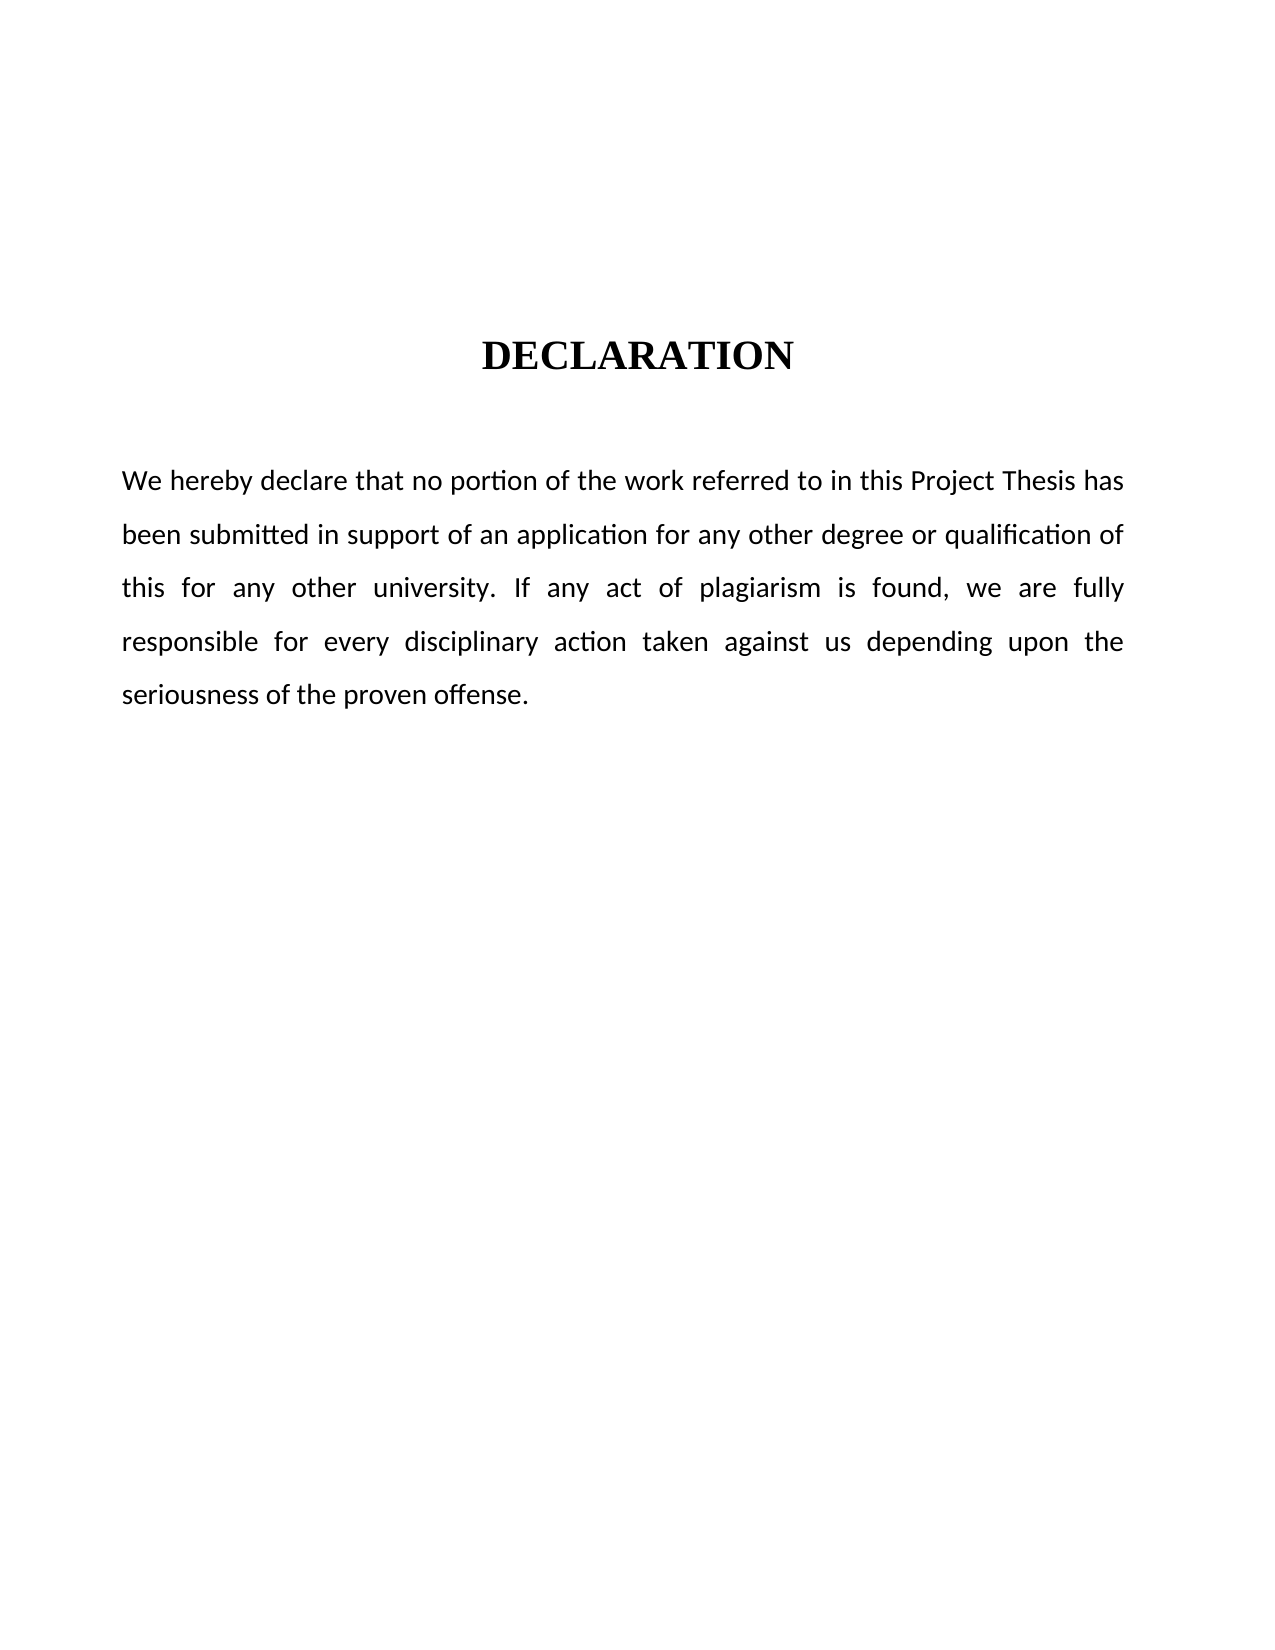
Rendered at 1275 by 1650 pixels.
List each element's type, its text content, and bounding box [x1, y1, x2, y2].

text We hereby declare that no portion of the work referred to in this Project Thesis has been submitted in support of an application for any other degree or qualification of this for any other university. If any act of plagiarism is found, we are fully responsible for every disciplinary action taken against us depending upon the seriousness of the proven offense. [122, 462, 1126, 712]
subtitle DECLARATION [239, 330, 1037, 378]
